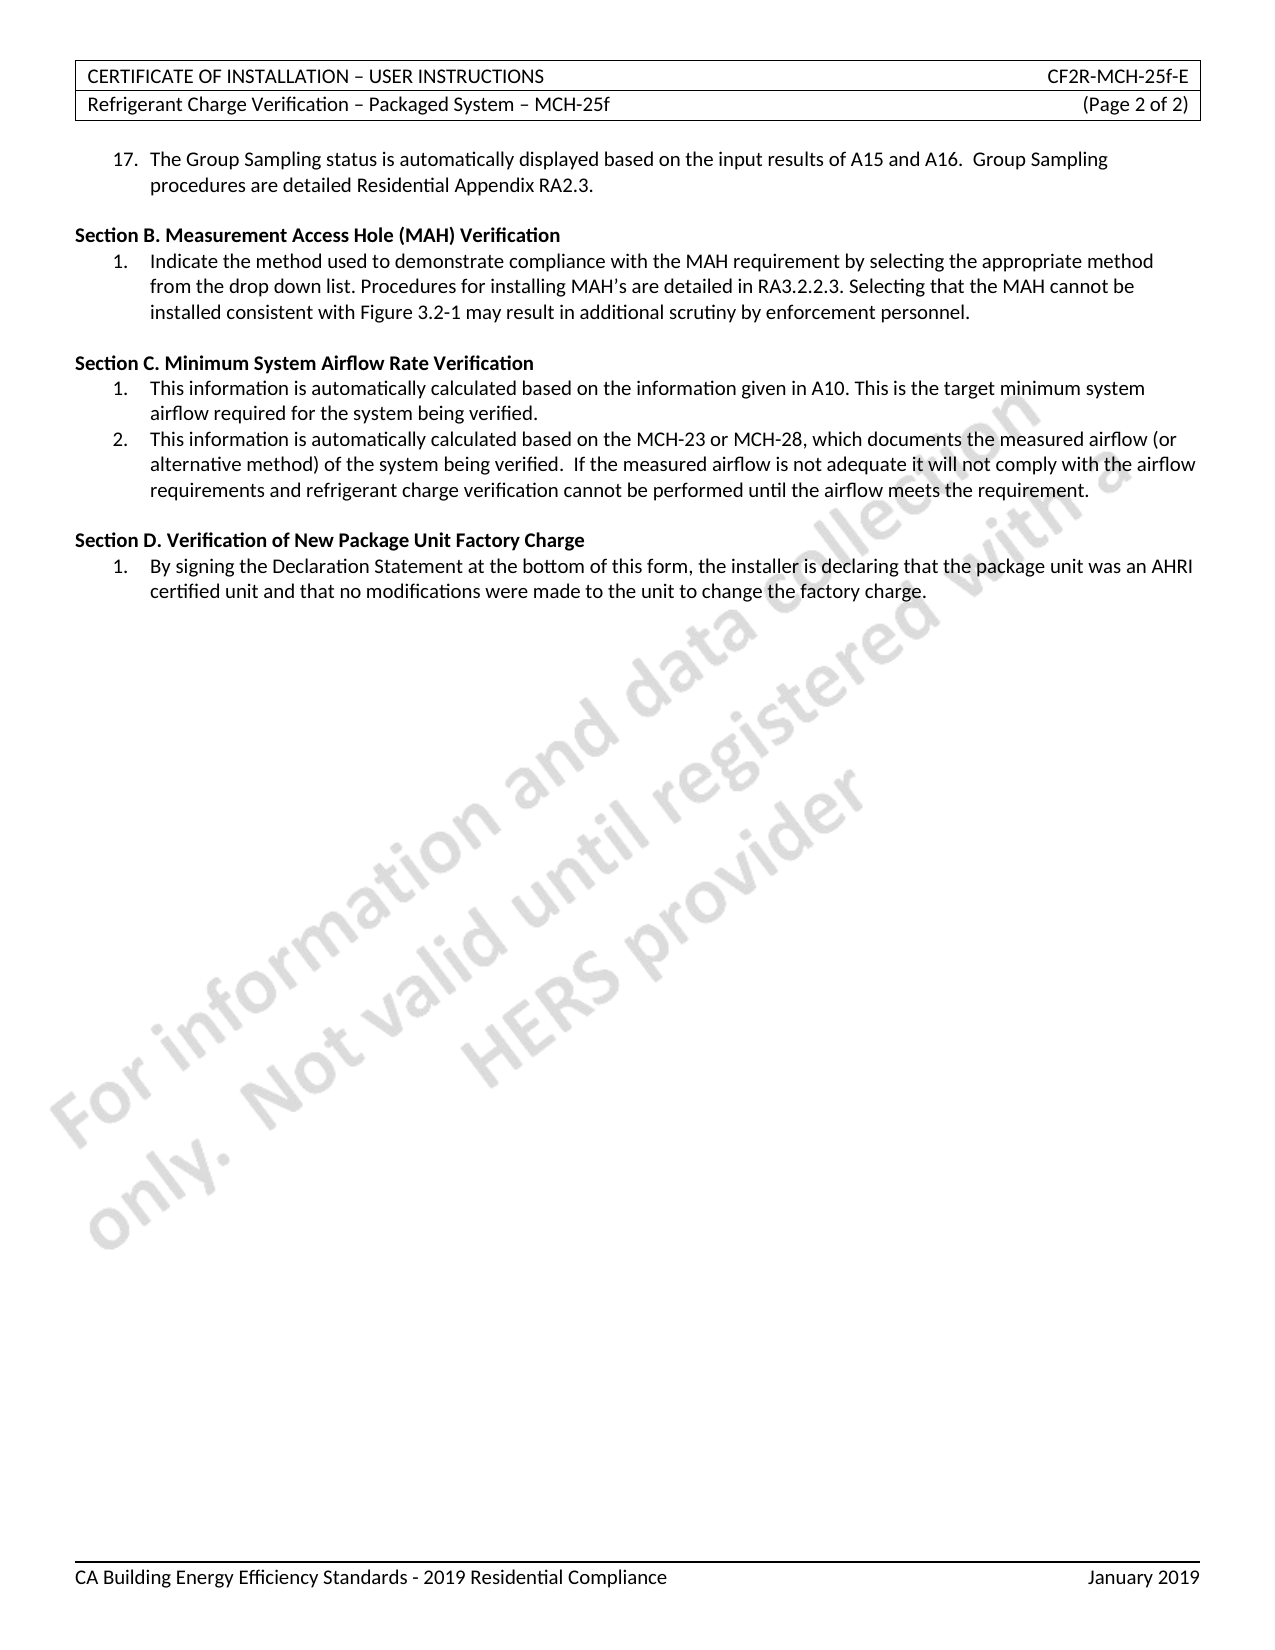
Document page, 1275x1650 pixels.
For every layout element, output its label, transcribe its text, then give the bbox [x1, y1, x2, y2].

list Indicate the method used to demonstrate compliance with the MAH requirement by selecting the appropriate method from the drop down list. Procedures for installing MAH’s are detailed in RA3.2.2.3. Selecting that the MAH cannot be installed consistent with Figure 3.2-1 may result in additional scrutiny by enforcement personnel. [112, 248, 1200, 324]
text Section B. Measurement Access Hole (MAH) Verification [75, 223, 1200, 248]
text Section C. Minimum System Airflow Rate Verification [75, 350, 1200, 375]
list This information is automatically calculated based on the information given in A10. This is the target minimum system airflow required for the system being verified. [112, 375, 1200, 426]
list This information is automatically calculated based on the MCH-23 or MCH-28, which documents the measured airflow (or alternative method) of the system being verified. If the measured airflow is not adequate it will not comply with the airflow requirements and refrigerant charge verification cannot be performed until the airflow meets the requirement. [112, 426, 1200, 502]
list The Group Sampling status is automatically displayed based on the input results of A15 and A16. Group Sampling procedures are detailed Residential Appendix RA2.3. [112, 146, 1200, 197]
text Section D. Verification of New Package Unit Factory Charge [75, 528, 1200, 553]
list By signing the Declaration Statement at the bottom of this form, the installer is declaring that the package unit was an AHRI certified unit and that no modifications were made to the unit to change the factory charge. [112, 553, 1200, 604]
